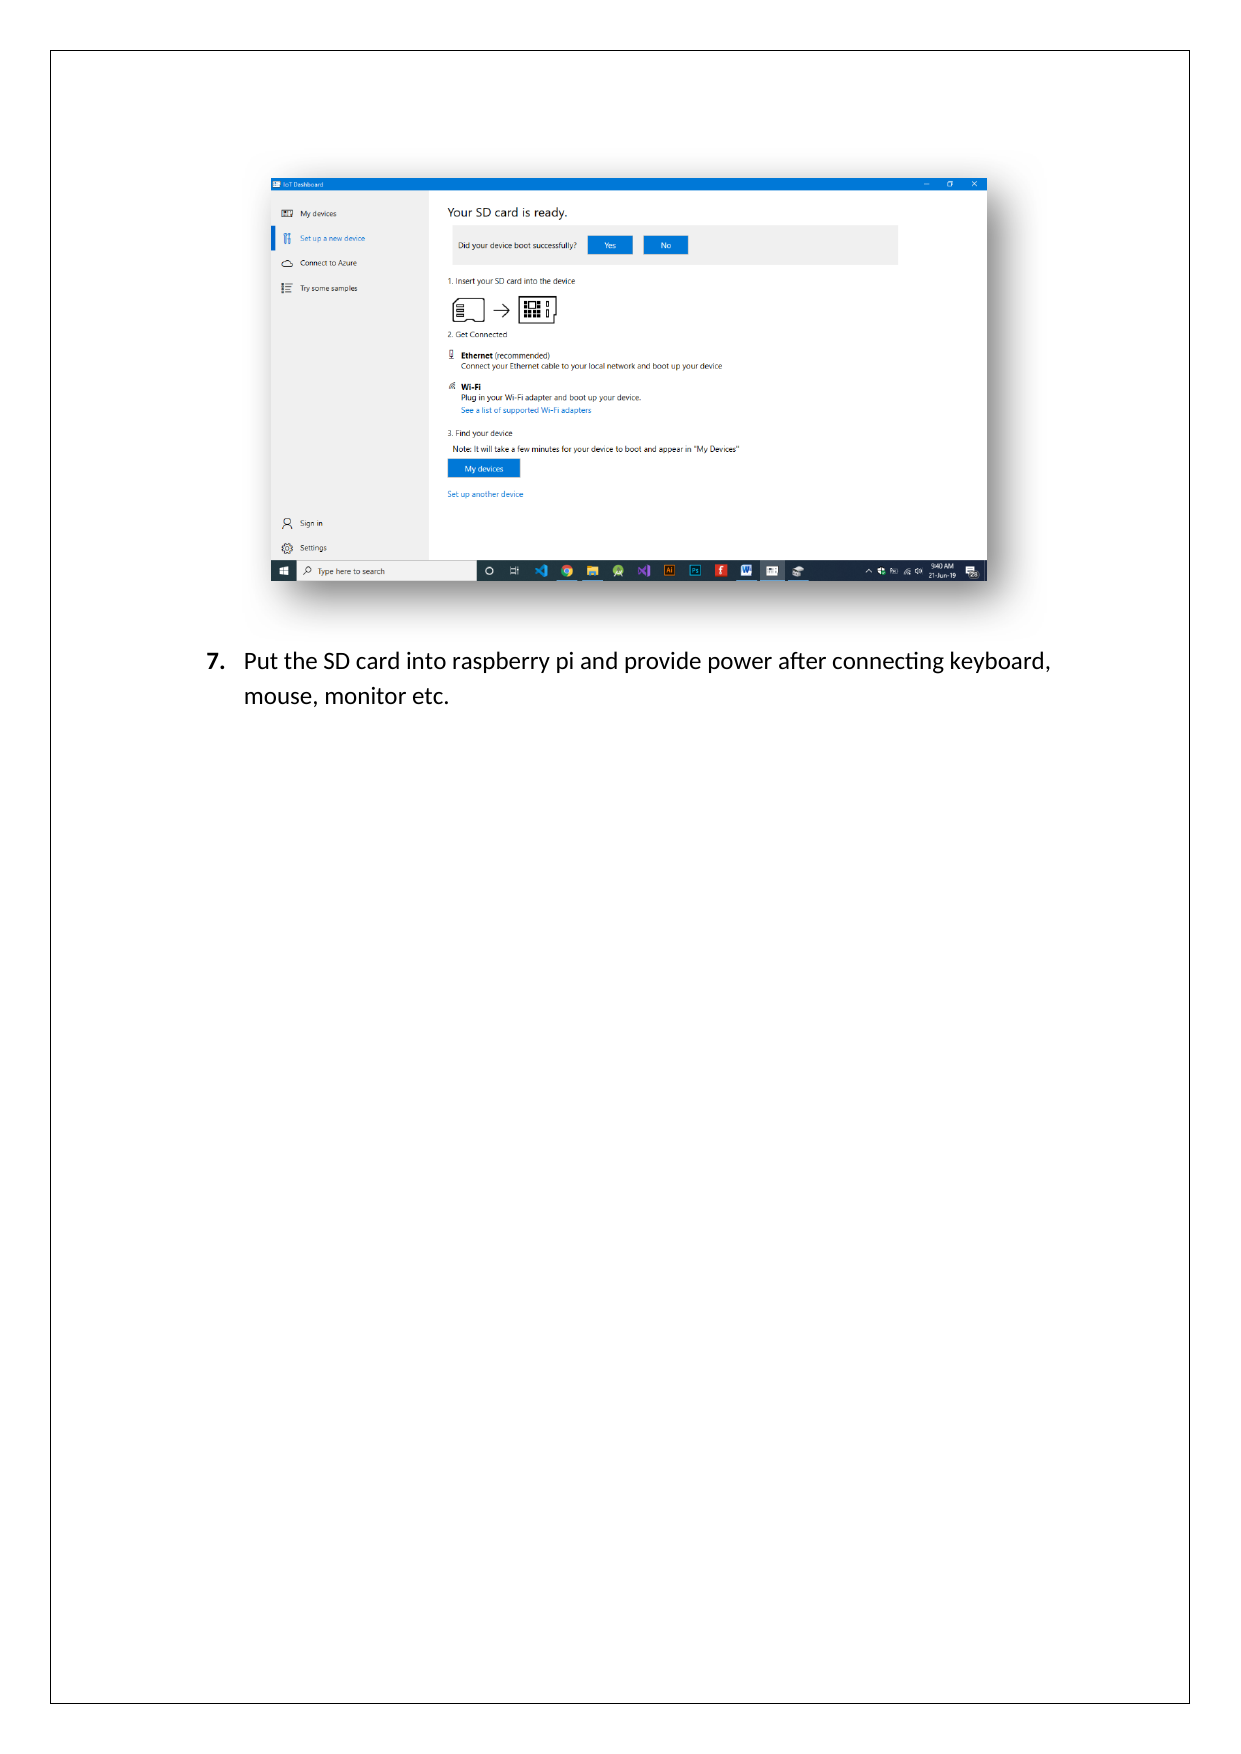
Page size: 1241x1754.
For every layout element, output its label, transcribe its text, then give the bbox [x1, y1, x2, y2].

list Put the SD card into raspberry pi and provide power after connecting keyboard, mouse, monitor etc. [206, 645, 1090, 711]
picture [271, 178, 987, 581]
